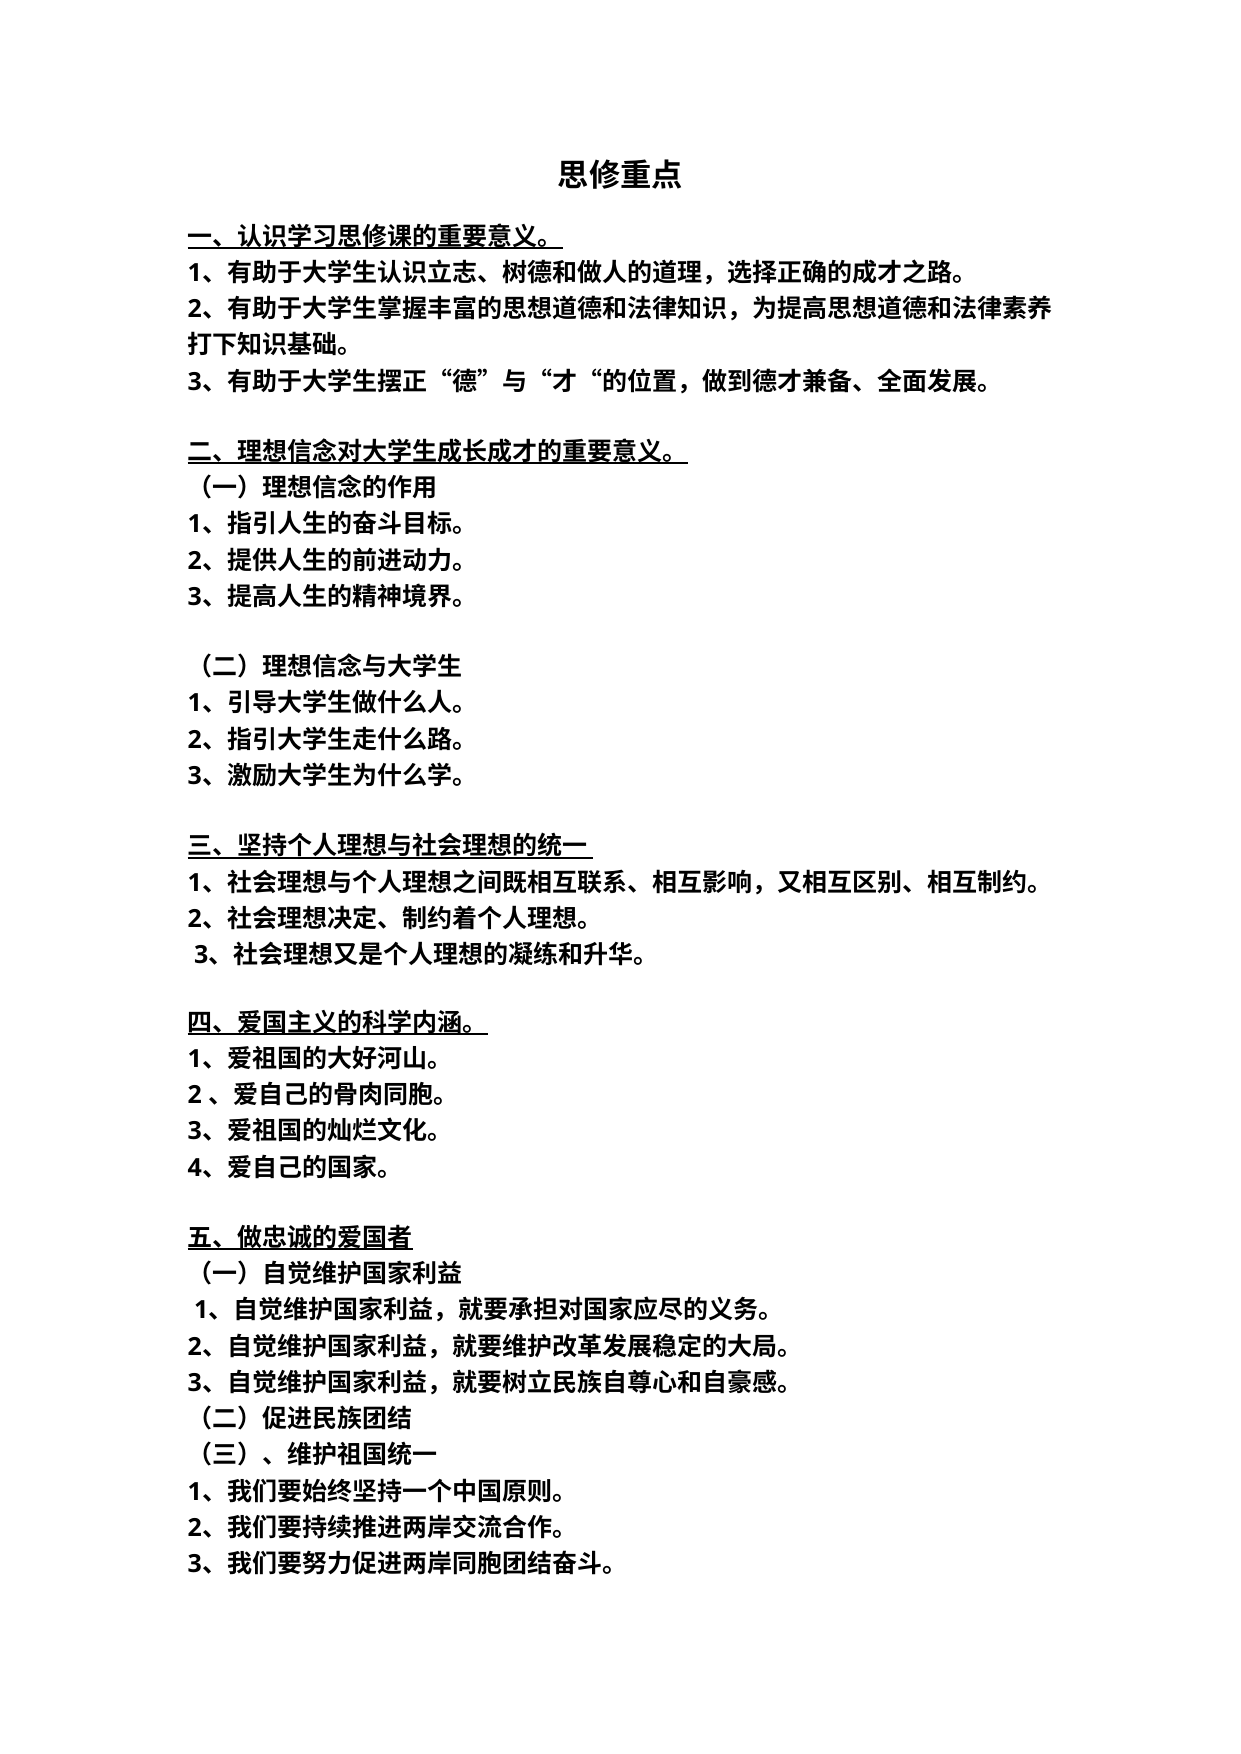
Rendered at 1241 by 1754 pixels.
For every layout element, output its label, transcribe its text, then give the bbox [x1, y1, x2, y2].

text （二）促进民族团结 [187, 1398, 1053, 1435]
text 2、我们要持续推进两岸交流合作。 [187, 1507, 1053, 1543]
text 1、有助于大学生认识立志、树德和做人的道理，选择正确的成才之路。 [187, 252, 1053, 288]
text （一）自觉维护国家利益 [187, 1253, 1053, 1290]
text 4、爱自己的国家。 [187, 1147, 1053, 1183]
text 2、有助于大学生掌握丰富的思想道德和法律知识，为提高思想道德和法律素养打下知识基础。 [187, 288, 1053, 361]
text 一、认识学习思修课的重要意义。 [187, 216, 1053, 252]
text 2、社会理想决定、制约着个人理想。 [187, 898, 1053, 934]
text 3、有助于大学生摆正“德”与“才“的位置，做到德才兼备、全面发展。 [187, 361, 1053, 397]
text 2、提供人生的前进动力。 [187, 540, 1053, 576]
text 1、指引人生的奋斗目标。 [187, 504, 1053, 540]
text 3、爱祖国的灿烂文化。 [187, 1111, 1053, 1147]
text （一）理想信念的作用 [187, 468, 1053, 504]
text 3、提高人生的精神境界。 [187, 576, 1053, 613]
text 1、爱祖国的大好河山。 [187, 1038, 1053, 1074]
text 3、激励大学生为什么学。 [187, 755, 1053, 792]
text 1、我们要始终坚持一个中国原则。 [187, 1471, 1053, 1507]
text 2、指引大学生走什么路。 [187, 719, 1053, 755]
text （二）理想信念与大学生 [187, 647, 1053, 683]
text 二、理想信念对大学生成长成才的重要意义。 [187, 431, 1053, 468]
text 3、我们要努力促进两岸同胞团结奋斗。 [187, 1543, 1053, 1580]
text 四、爱国主义的科学内涵。 [187, 1002, 1053, 1038]
text 1、引导大学生做什么人。 [187, 683, 1053, 719]
text 1、社会理想与个人理想之间既相互联系、相互影响，又相互区别、相互制约。 [187, 862, 1053, 898]
text 2、自觉维护国家利益，就要维护改革发展稳定的大局。 [187, 1326, 1053, 1362]
text 三、坚持个人理想与社会理想的统一 [187, 826, 1053, 862]
text 五、做忠诚的爱国者 [187, 1217, 1053, 1253]
text 3、社会理想又是个人理想的凝练和升华。 [187, 934, 1053, 971]
text 2 、爱自己的骨肉同胞。 [187, 1074, 1053, 1111]
text 思修重点 [187, 150, 1053, 195]
text 3、自觉维护国家利益，就要树立民族自尊心和自豪感。 [187, 1362, 1053, 1398]
text 1、自觉维护国家利益，就要承担对国家应尽的义务。 [187, 1290, 1053, 1326]
text （三）、维护祖国统一 [187, 1435, 1053, 1471]
